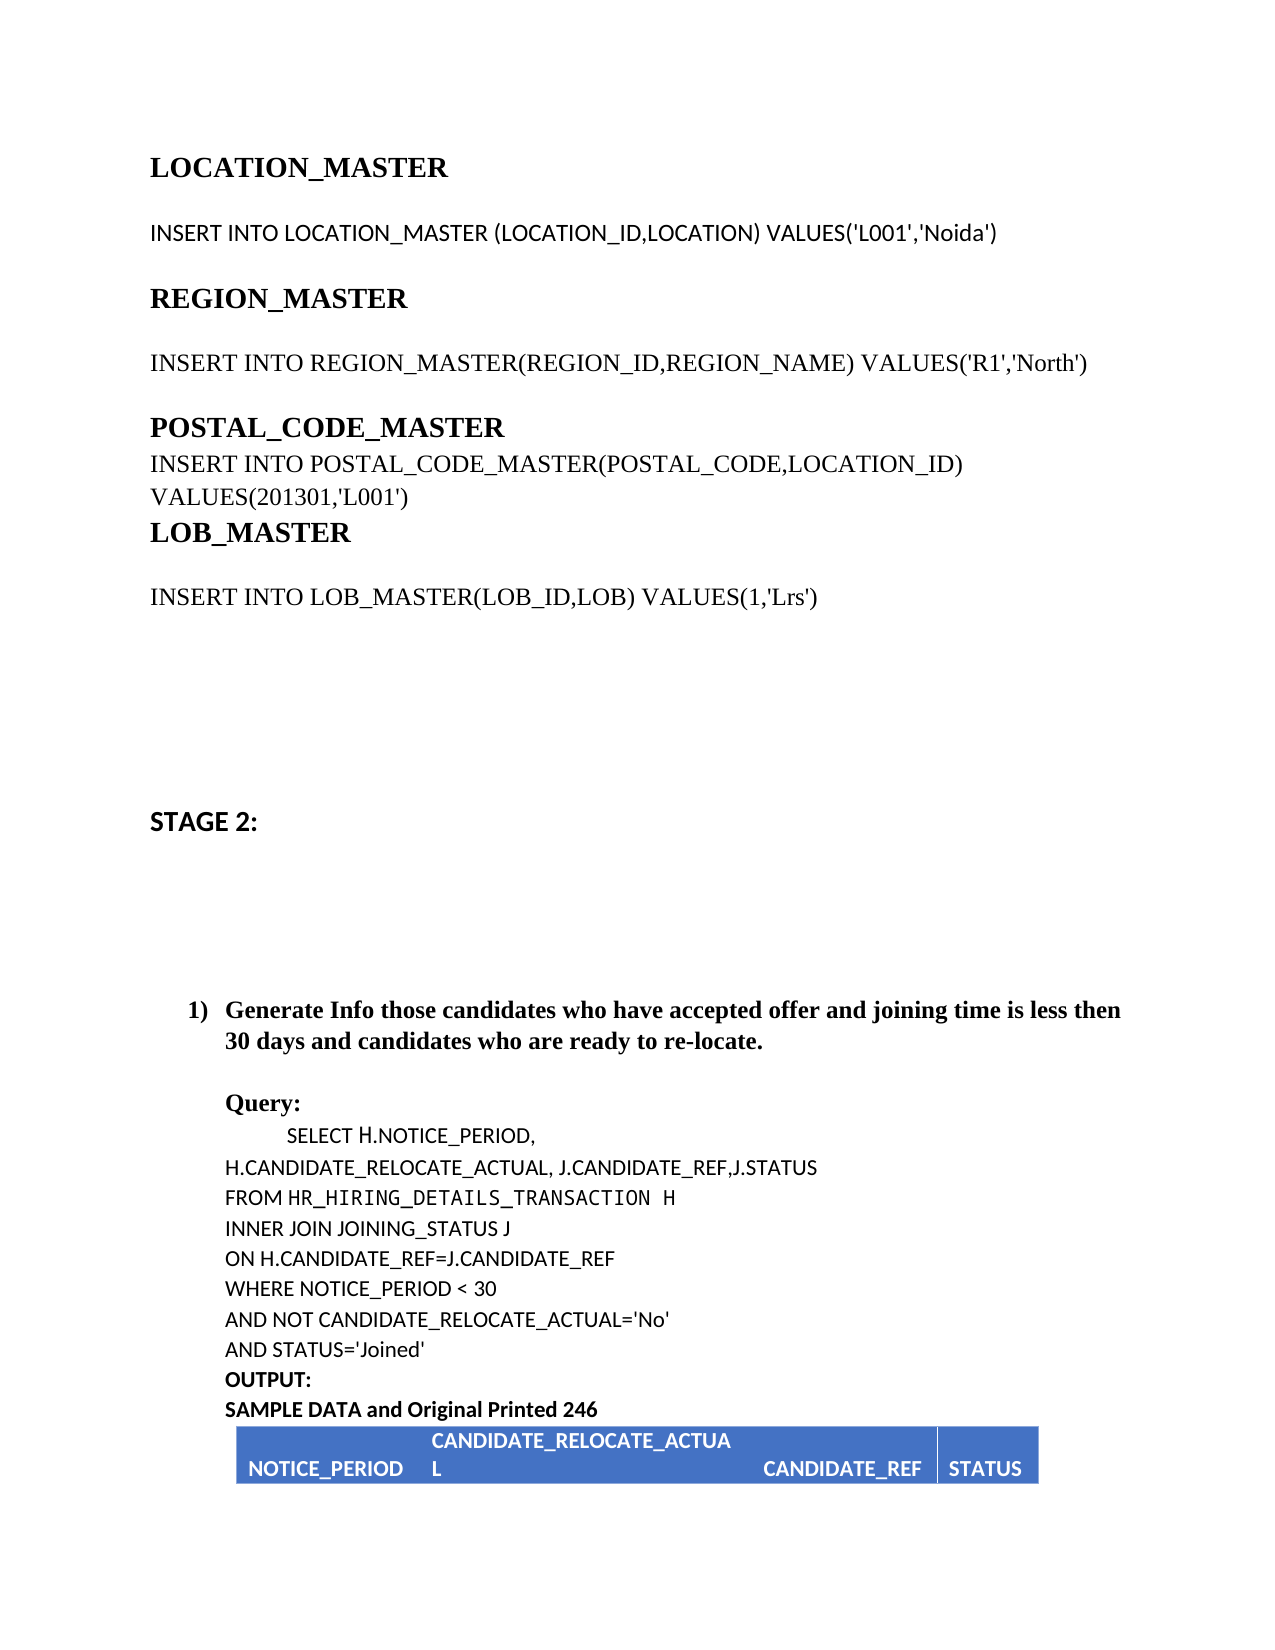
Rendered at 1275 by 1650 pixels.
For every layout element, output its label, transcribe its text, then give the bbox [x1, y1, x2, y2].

table_header CANDIDATE_RELOCATE_ACTUAL [420, 1427, 752, 1483]
text LOCATION_MASTER [150, 150, 1125, 183]
text POSTAL_CODE_MASTER [150, 411, 1125, 444]
table_header STATUS [938, 1427, 1038, 1483]
list Generate Info those candidates who have accepted offer and joining time is less then 30 days and candidates who are ready to re-locate. [187, 995, 1125, 1055]
table_header CANDIDATE_REF [752, 1427, 937, 1483]
list SELECT H.NOTICE_PERIOD, [225, 1119, 1125, 1151]
text INSERT INTO LOCATION_MASTER (LOCATION_ID,LOCATION) VALUES('L001','Noida') [150, 217, 1125, 248]
list AND NOT CANDIDATE_RELOCATE_ACTUAL='No' [225, 1305, 1125, 1333]
list Query: [225, 1088, 1125, 1117]
list SAMPLE DATA and Original Printed 246 [225, 1395, 1125, 1423]
list OUTPUT: [225, 1365, 1125, 1393]
text INSERT INTO LOB_MASTER(LOB_ID,LOB) VALUES(1,'Lrs') [150, 582, 1125, 611]
table_header NOTICE_PERIOD [237, 1427, 420, 1483]
list WHERE NOTICE_PERIOD < 30 [225, 1274, 1125, 1302]
list AND STATUS='Joined' [225, 1335, 1125, 1363]
text STAGE 2: [150, 803, 1125, 839]
text REGION_MASTER [150, 281, 1125, 315]
list FROM HR_HIRING_DETAILS_TRANSACTION H [225, 1183, 1125, 1212]
text LOB_MASTER [150, 515, 1125, 549]
list H.CANDIDATE_RELOCATE_ACTUAL, J.CANDIDATE_REF,J.STATUS [225, 1153, 1125, 1181]
text INSERT INTO POSTAL_CODE_MASTER(POSTAL_CODE,LOCATION_ID) VALUES(201301,'L001') [150, 449, 1125, 511]
list INNER JOIN JOINING_STATUS J [225, 1214, 1125, 1242]
list ON H.CANDIDATE_REF=J.CANDIDATE_REF [225, 1244, 1125, 1272]
text INSERT INTO REGION_MASTER(REGION_ID,REGION_NAME) VALUES('R1','North') [150, 348, 1125, 377]
